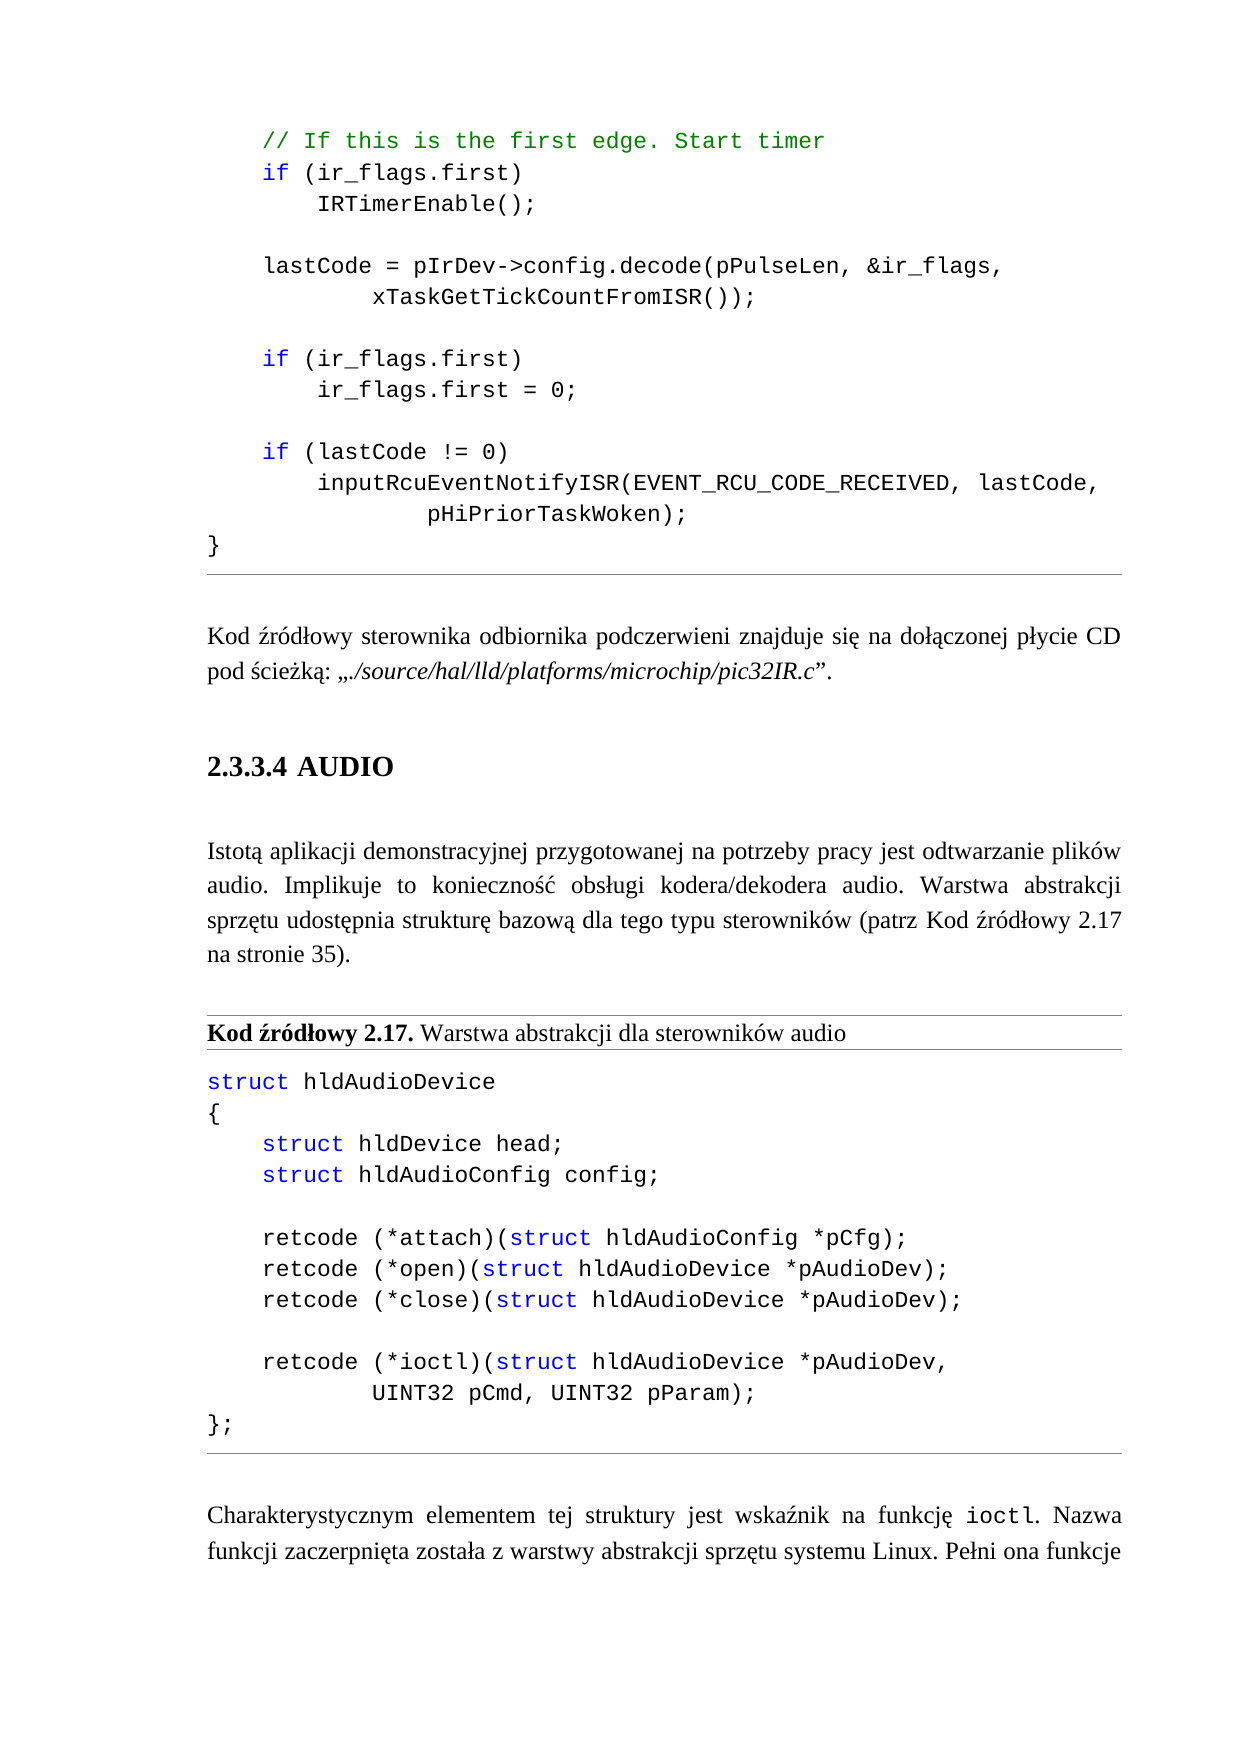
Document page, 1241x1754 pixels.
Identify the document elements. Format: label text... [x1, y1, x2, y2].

text struct hldAudioConfig config; [207, 1164, 1122, 1190]
text IRTimerEnable(); [207, 192, 1122, 218]
text lastCode = pIrDev->config.decode(pPulseLen, &ir_flags, [207, 254, 1122, 280]
text if (ir_flags.first) [207, 347, 1122, 373]
text if (ir_flags.first) [207, 161, 1122, 187]
text struct hldAudioDevice [207, 1071, 1122, 1097]
text { [207, 1102, 1122, 1128]
text Istotą aplikacji demonstracyjnej przygotowanej na potrzeby pracy jest odtwarzanie plików audio. Implikuje to konieczność obsługi kodera/dekodera audio. Warstwa abstrakcji sprzętu udostępnia strukturę bazową dla tego typu sterowników (patrz Kod źródłowy 2.17 na stronie 34). [207, 836, 1122, 968]
text pHiPriorTaskWoken); [207, 502, 1122, 528]
text Kod źródłowy 2.17. Warstwa abstrakcji dla sterowników audio [207, 1016, 1122, 1049]
text UINT32 pCmd, UINT32 pParam); [207, 1381, 1122, 1407]
text retcode (*close)(struct hldAudioDevice *pAudioDev); [207, 1288, 1122, 1314]
text inputRcuEventNotifyISR(EVENT_RCU_CODE_RECEIVED, lastCode, [207, 471, 1122, 497]
text } [207, 533, 1122, 574]
text retcode (*attach)(struct hldAudioConfig *pCfg); [207, 1226, 1122, 1252]
text }; [207, 1412, 1122, 1453]
text if (lastCode != 0) [207, 440, 1122, 466]
text struct hldDevice head; [207, 1133, 1122, 1159]
text retcode (*open)(struct hldAudioDevice *pAudioDev); [207, 1257, 1122, 1283]
text Kod źródłowy sterownika odbiornika podczerwieni znajduje się na dołączonej płycie CD pod ścieżką: „./source/hal/lld/platforms/microchip/pic32IR.c”. [207, 621, 1122, 685]
text // If this is the first edge. Start timer [207, 130, 1122, 156]
subtitle AUDIO [207, 749, 1122, 783]
text xTaskGetTickCountFromISR()); [207, 285, 1122, 311]
text ir_flags.first = 0; [207, 378, 1122, 404]
text retcode (*ioctl)(struct hldAudioDevice *pAudioDev, [207, 1350, 1122, 1376]
